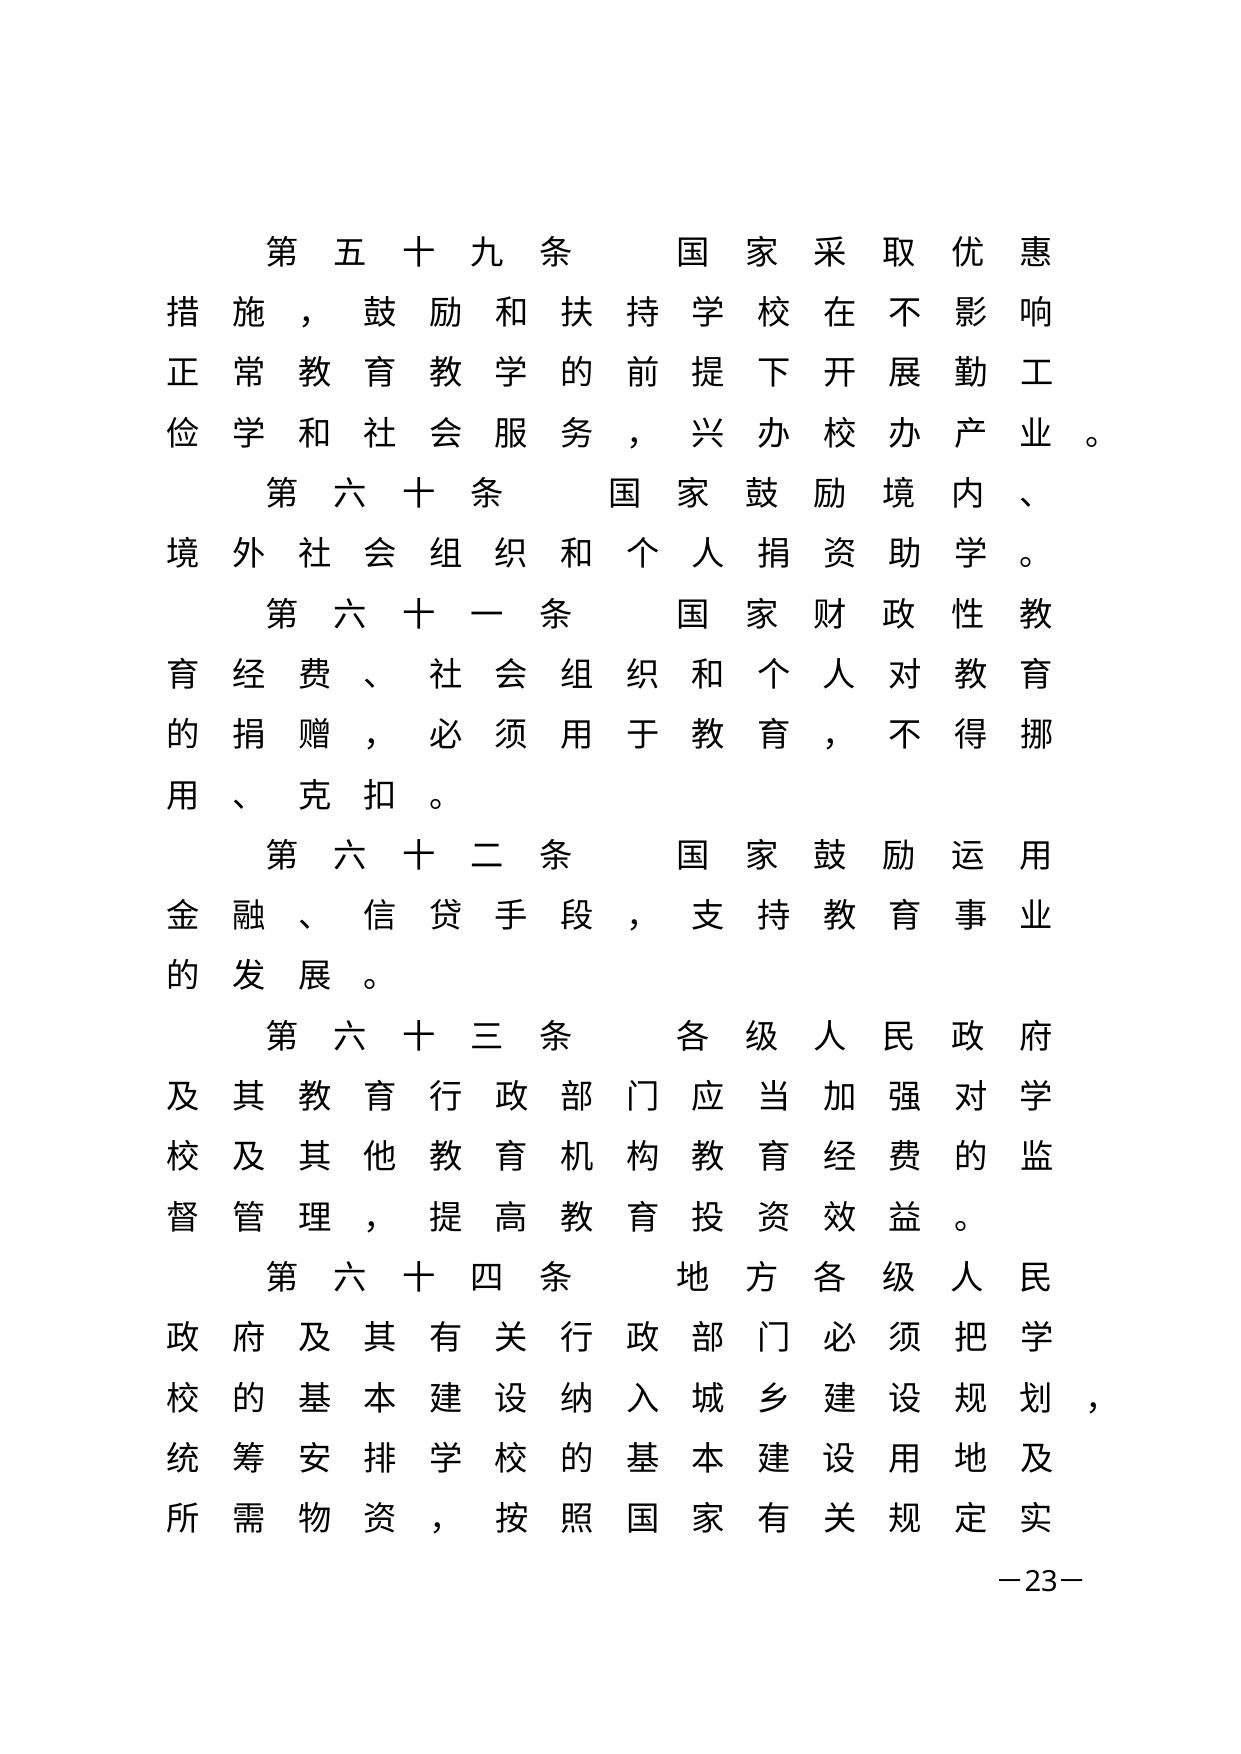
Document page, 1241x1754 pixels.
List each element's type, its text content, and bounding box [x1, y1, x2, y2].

text 第六十四条 地方各级人民政府及其有关行政部门必须把学校的基本建设纳入城乡建设规划，统筹安排学校的基本建设用地及所需物资，按照国家有关规定实行优先、优惠政策。 [167, 1245, 1085, 1546]
text 第六十三条 各级人民政府及其教育行政部门应当加强对学校及其他教育机构教育经费的监督管理，提高教育投资效益。 [167, 1003, 1085, 1245]
text 第六十条 国家鼓励境内、境外社会组织和个人捐资助学。 [167, 461, 1085, 581]
text 第五十九条 国家采取优惠措施，鼓励和扶持学校在不影响正常教育教学的前提下开展勤工俭学和社会服务，兴办校办产业。 [167, 219, 1085, 461]
text 第六十一条 国家财政性教育经费、社会组织和个人对教育的捐赠，必须用于教育，不得挪用、克扣。 [167, 581, 1085, 823]
text 第六十二条 国家鼓励运用金融、信贷手段，支持教育事业的发展。 [167, 823, 1085, 1003]
